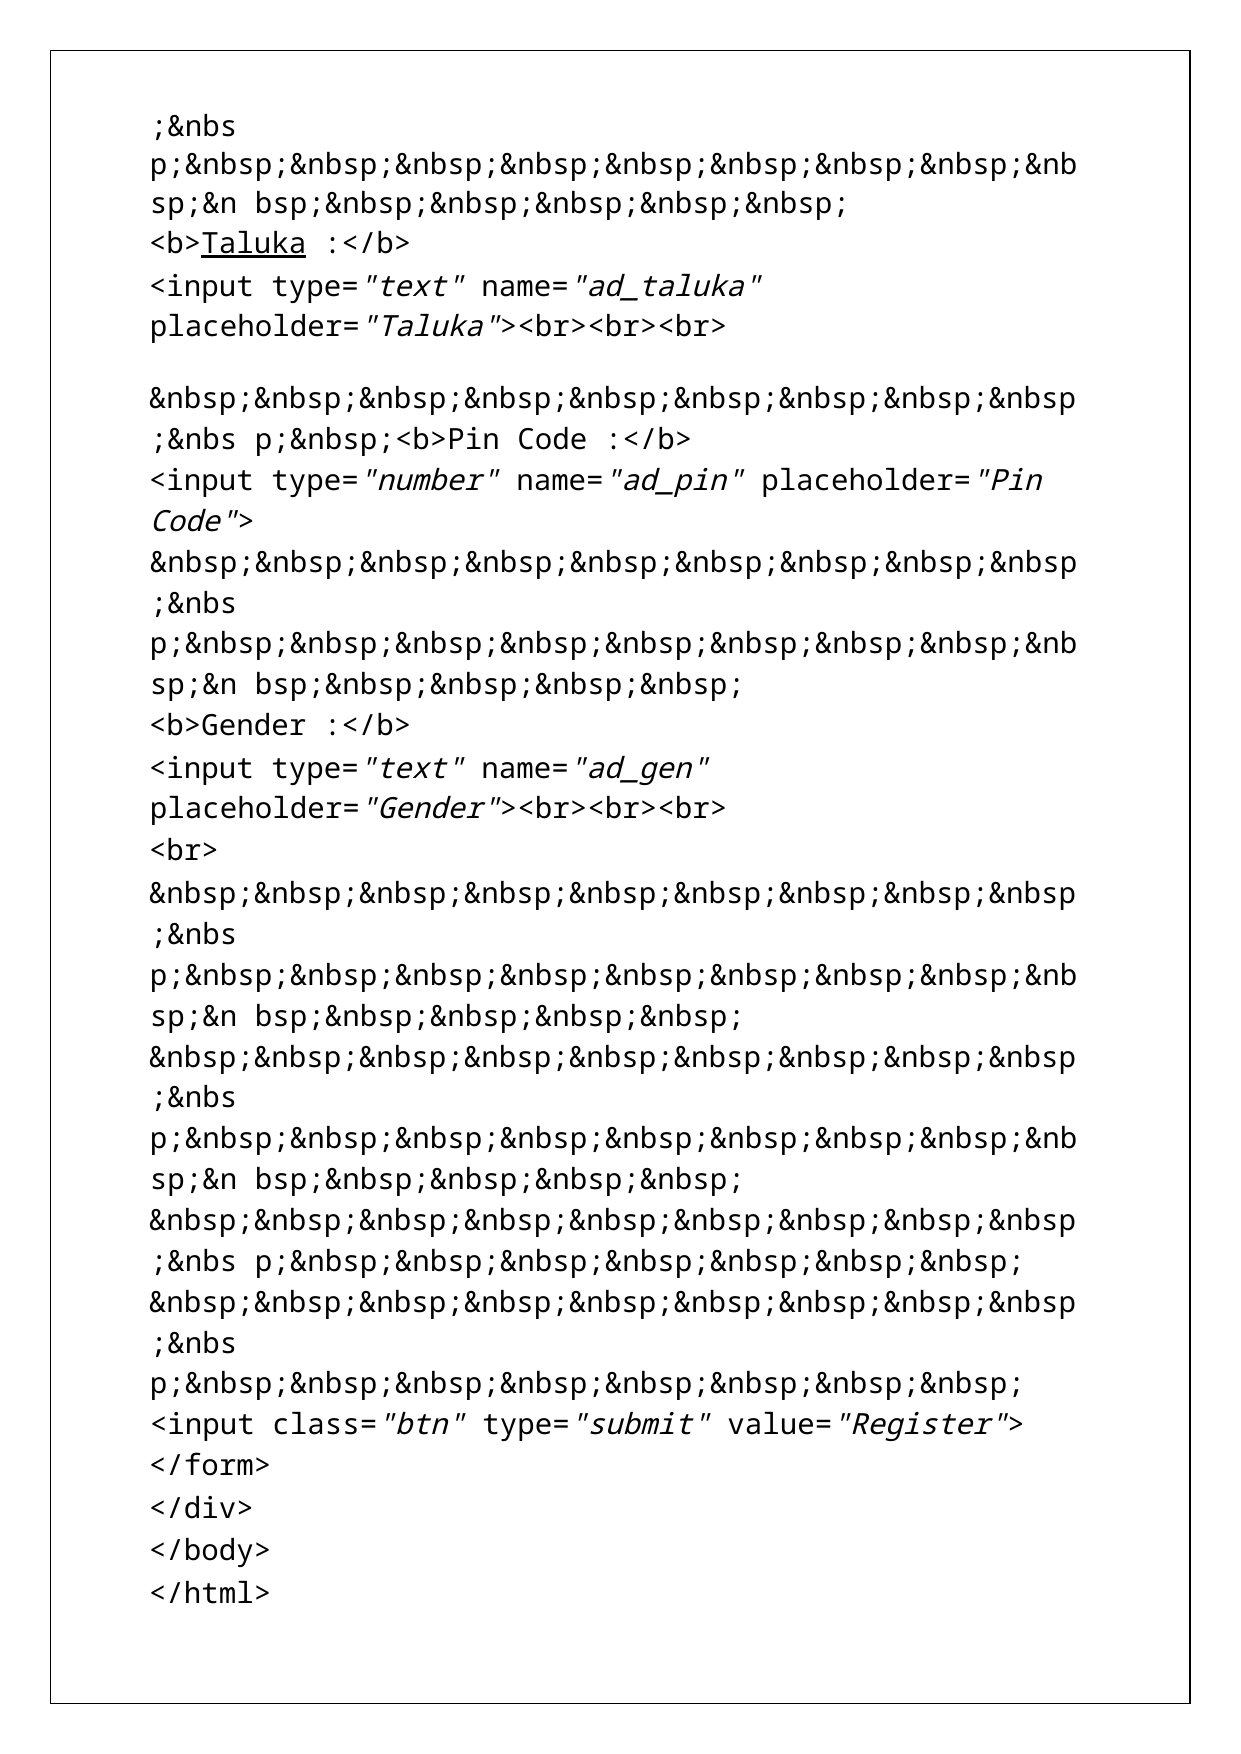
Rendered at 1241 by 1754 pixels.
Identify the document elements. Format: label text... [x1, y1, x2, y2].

text <input type="text" name="ad_taluka" placeholder="Taluka"><br><br><br> [148, 265, 1080, 345]
text &nbsp;&nbsp;&nbsp;&nbsp;&nbsp;&nbsp;&nbsp;&nbsp;&nbsp;&nbs p;&nbsp;<b>Pin Code :</b> [148, 378, 1080, 458]
text &nbsp;&nbsp;&nbsp;&nbsp;&nbsp;&nbsp;&nbsp;&nbsp;&nbsp;&nbs p;&nbsp;&nbsp;&nbsp;&nbsp;&nbsp;&nbsp;&nbsp;&nbsp;&nbsp;&n bsp;&nbsp;&nbsp;&nbsp;&nbsp; [148, 1036, 1080, 1198]
text <input type="number" name="ad_pin" placeholder="Pin Code"> &nbsp;&nbsp;&nbsp;&nbsp;&nbsp;&nbsp;&nbsp;&nbsp;&nbsp;&nbs p;&nbsp;&nbsp;&nbsp;&nbsp;&nbsp;&nbsp;&nbsp;&nbsp;&nbsp;&n bsp;&nbsp;&nbsp;&nbsp;&nbsp; [148, 459, 1080, 703]
text </html> [148, 1572, 1027, 1612]
text &nbsp;&nbsp;&nbsp;&nbsp;&nbsp;&nbsp;&nbsp;&nbsp;&nbsp;&nbs p;&nbsp;&nbsp;&nbsp;&nbsp;&nbsp;&nbsp;&nbsp;&nbsp; <input class="btn" type="submit" value="Register"> [148, 1281, 1080, 1443]
text <b>Gender :</b> [148, 704, 1080, 744]
text <br> [148, 830, 1080, 869]
text &nbsp;&nbsp;&nbsp;&nbsp;&nbsp;&nbsp;&nbsp;&nbsp;&nbsp;&nbs p;&nbsp;&nbsp;&nbsp;&nbsp;&nbsp;&nbsp;&nbsp; [148, 1199, 1080, 1280]
text <b>Taluka :</b> [148, 222, 1080, 262]
text </form> [148, 1444, 1027, 1484]
text </body> [148, 1530, 1027, 1569]
text </div> [148, 1487, 1080, 1527]
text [148, 105, 1080, 222]
text &nbsp;&nbsp;&nbsp;&nbsp;&nbsp;&nbsp;&nbsp;&nbsp;&nbsp;&nbs p;&nbsp;&nbsp;&nbsp;&nbsp;&nbsp;&nbsp;&nbsp;&nbsp;&nbsp;&n bsp;&nbsp;&nbsp;&nbsp;&nbsp; [148, 872, 1080, 1035]
text <input type="text" name="ad_gen" placeholder="Gender"><br><br><br> [148, 747, 1080, 827]
